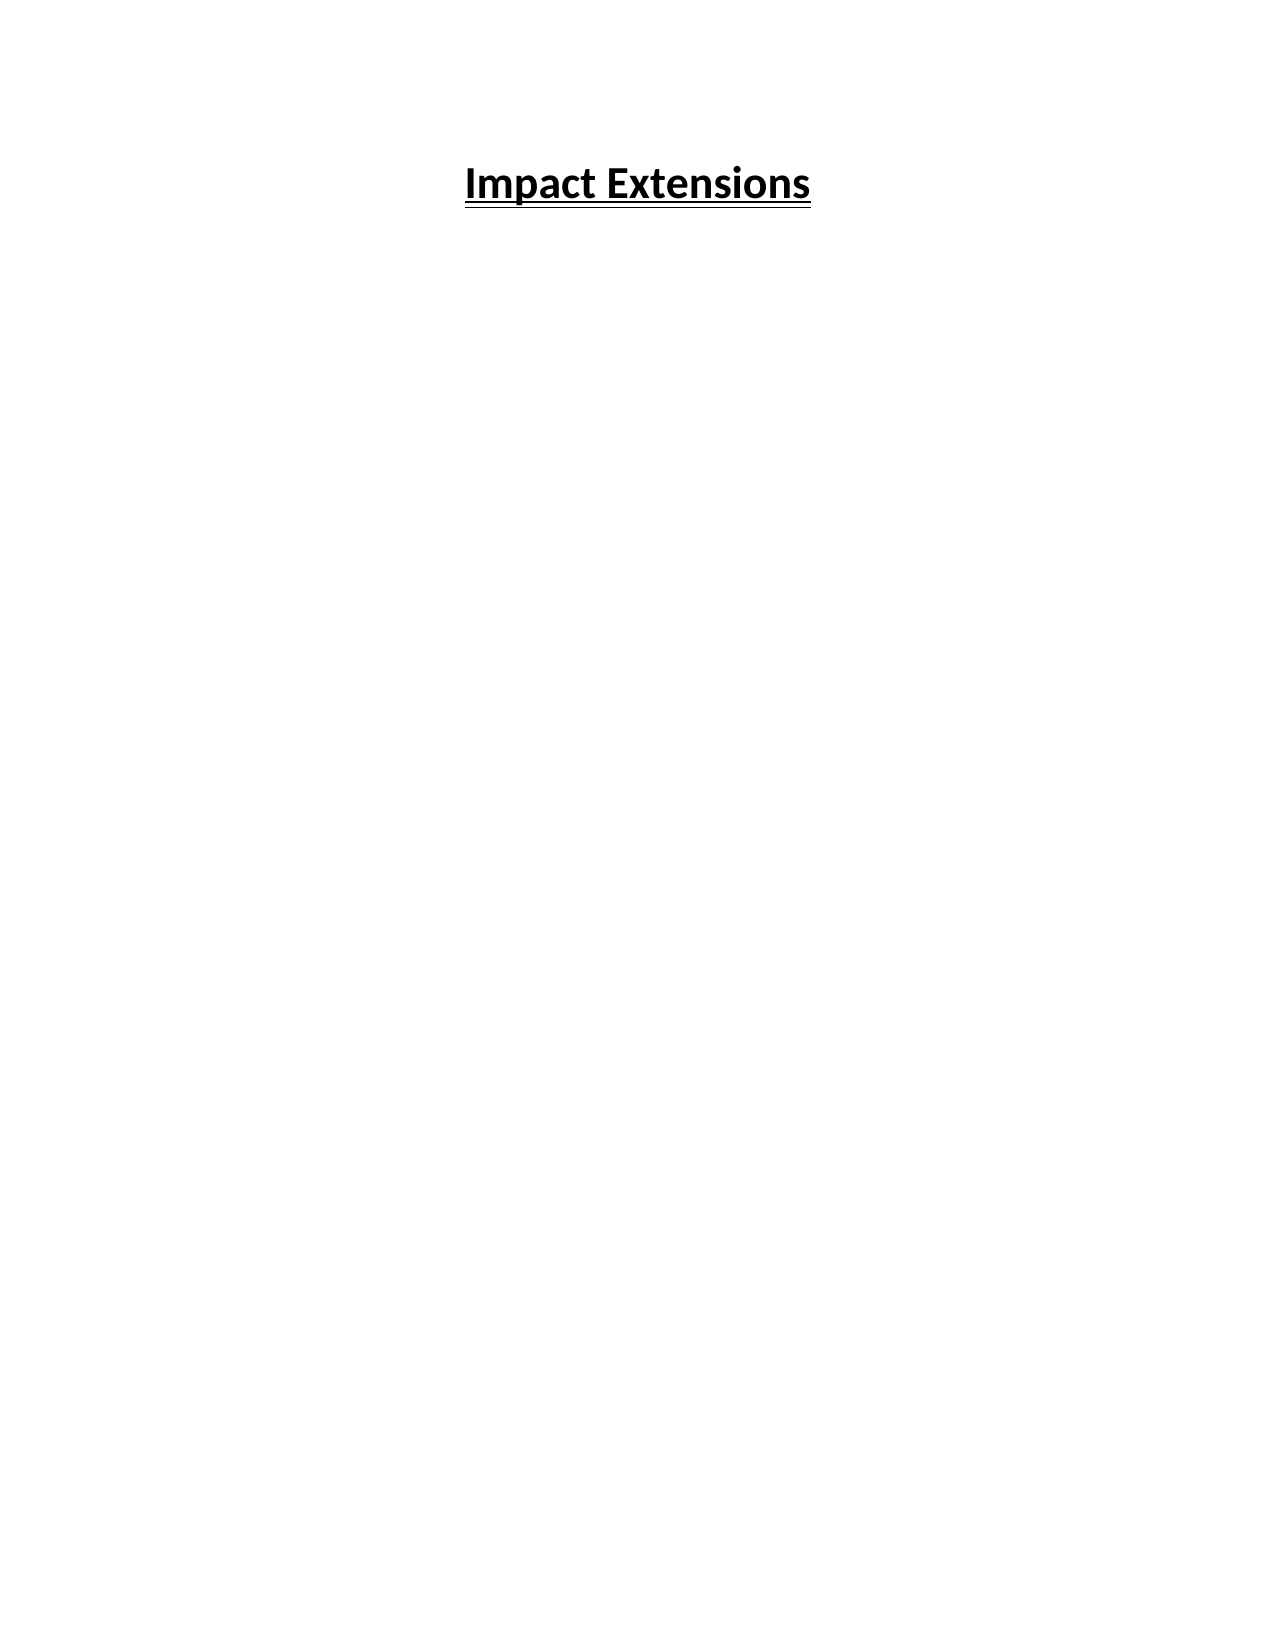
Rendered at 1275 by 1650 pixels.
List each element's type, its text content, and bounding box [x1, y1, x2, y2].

subtitle Impact Extensions [150, 154, 1125, 210]
